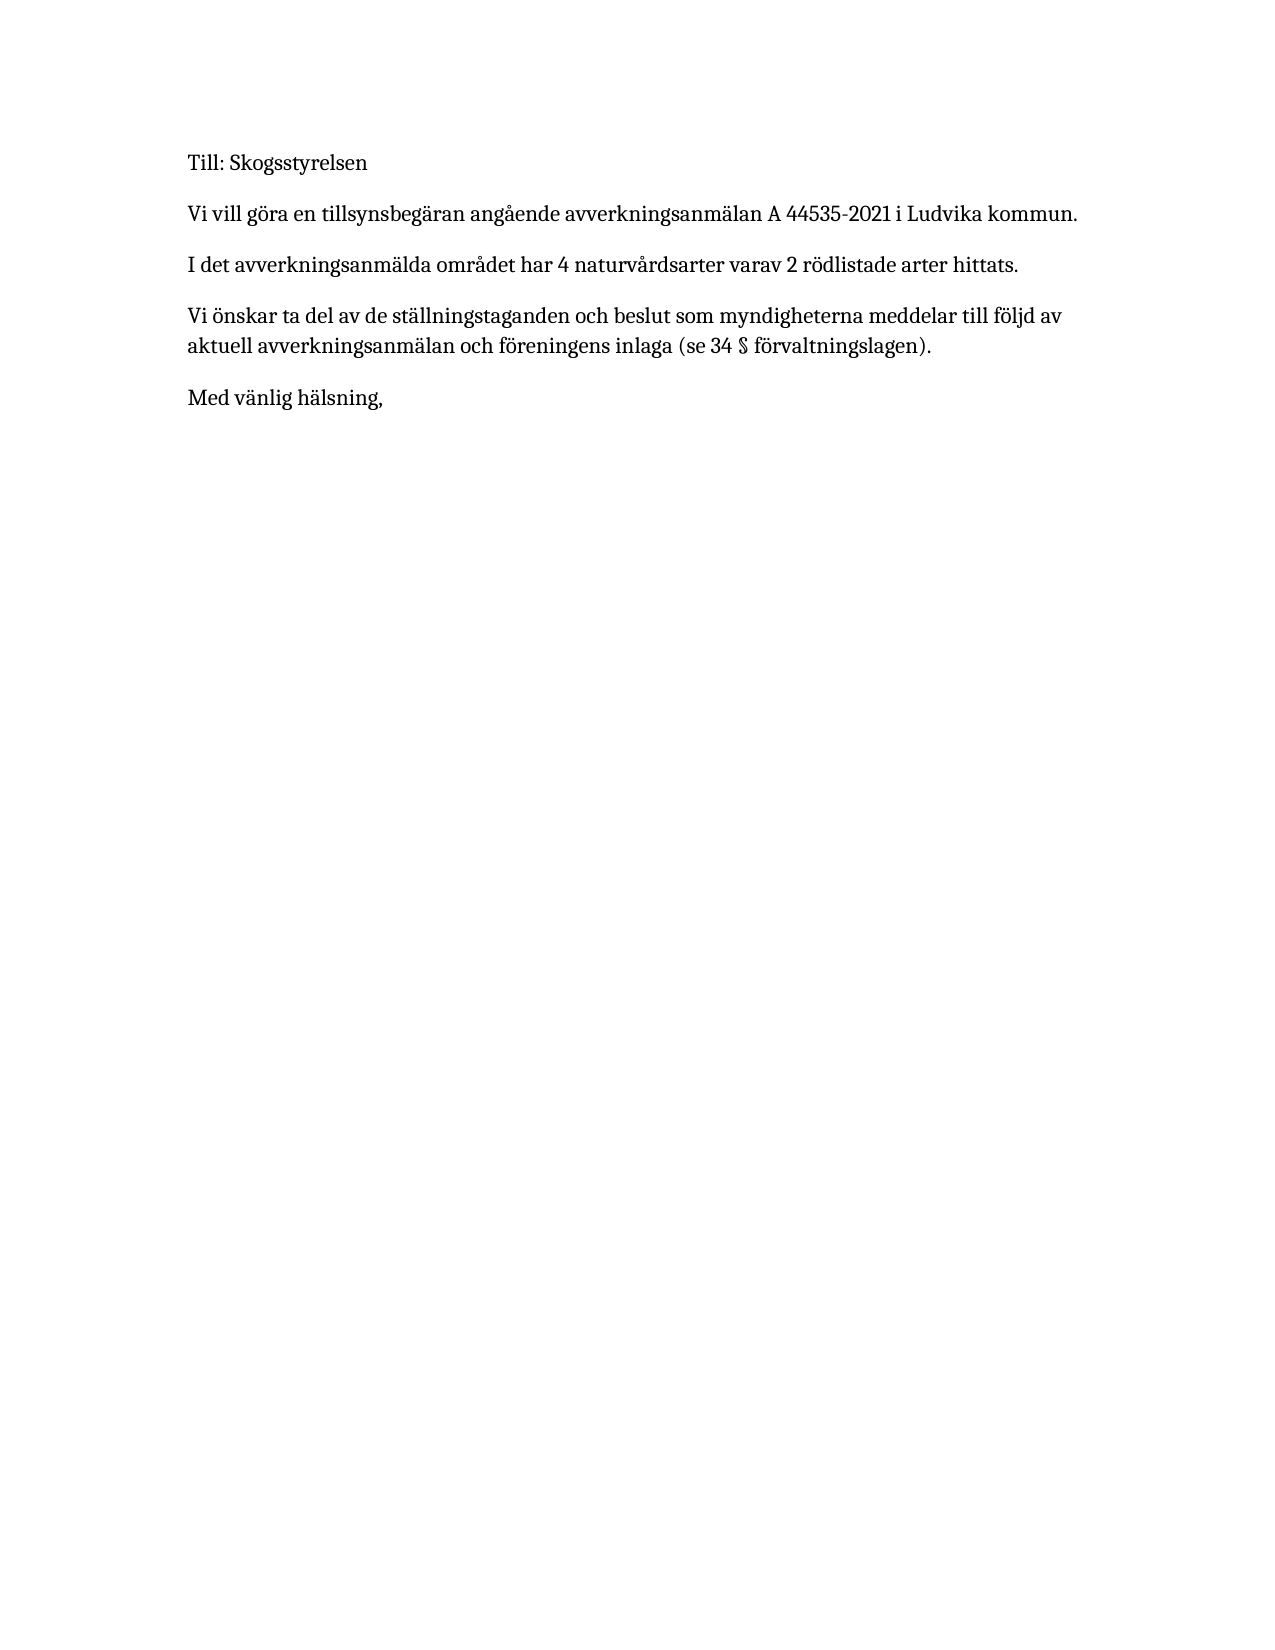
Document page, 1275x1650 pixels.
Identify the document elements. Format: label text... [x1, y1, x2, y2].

text I det avverkningsanmälda området har 4 naturvårdsarter varav 2 rödlistade arter hittats. [187, 252, 1087, 278]
text Vi önskar ta del av de ställningstaganden och beslut som myndigheterna meddelar till följd av aktuell avverkningsanmälan och föreningens inlaga (se 34 § förvaltningslagen). [187, 303, 1087, 360]
text Till: Skogsstyrelsen [187, 150, 1087, 176]
text Med vänlig hälsning, [187, 384, 1087, 441]
text Vi vill göra en tillsynsbegäran angående avverkningsanmälan A 44535-2021 i Ludvika kommun. [187, 201, 1087, 227]
